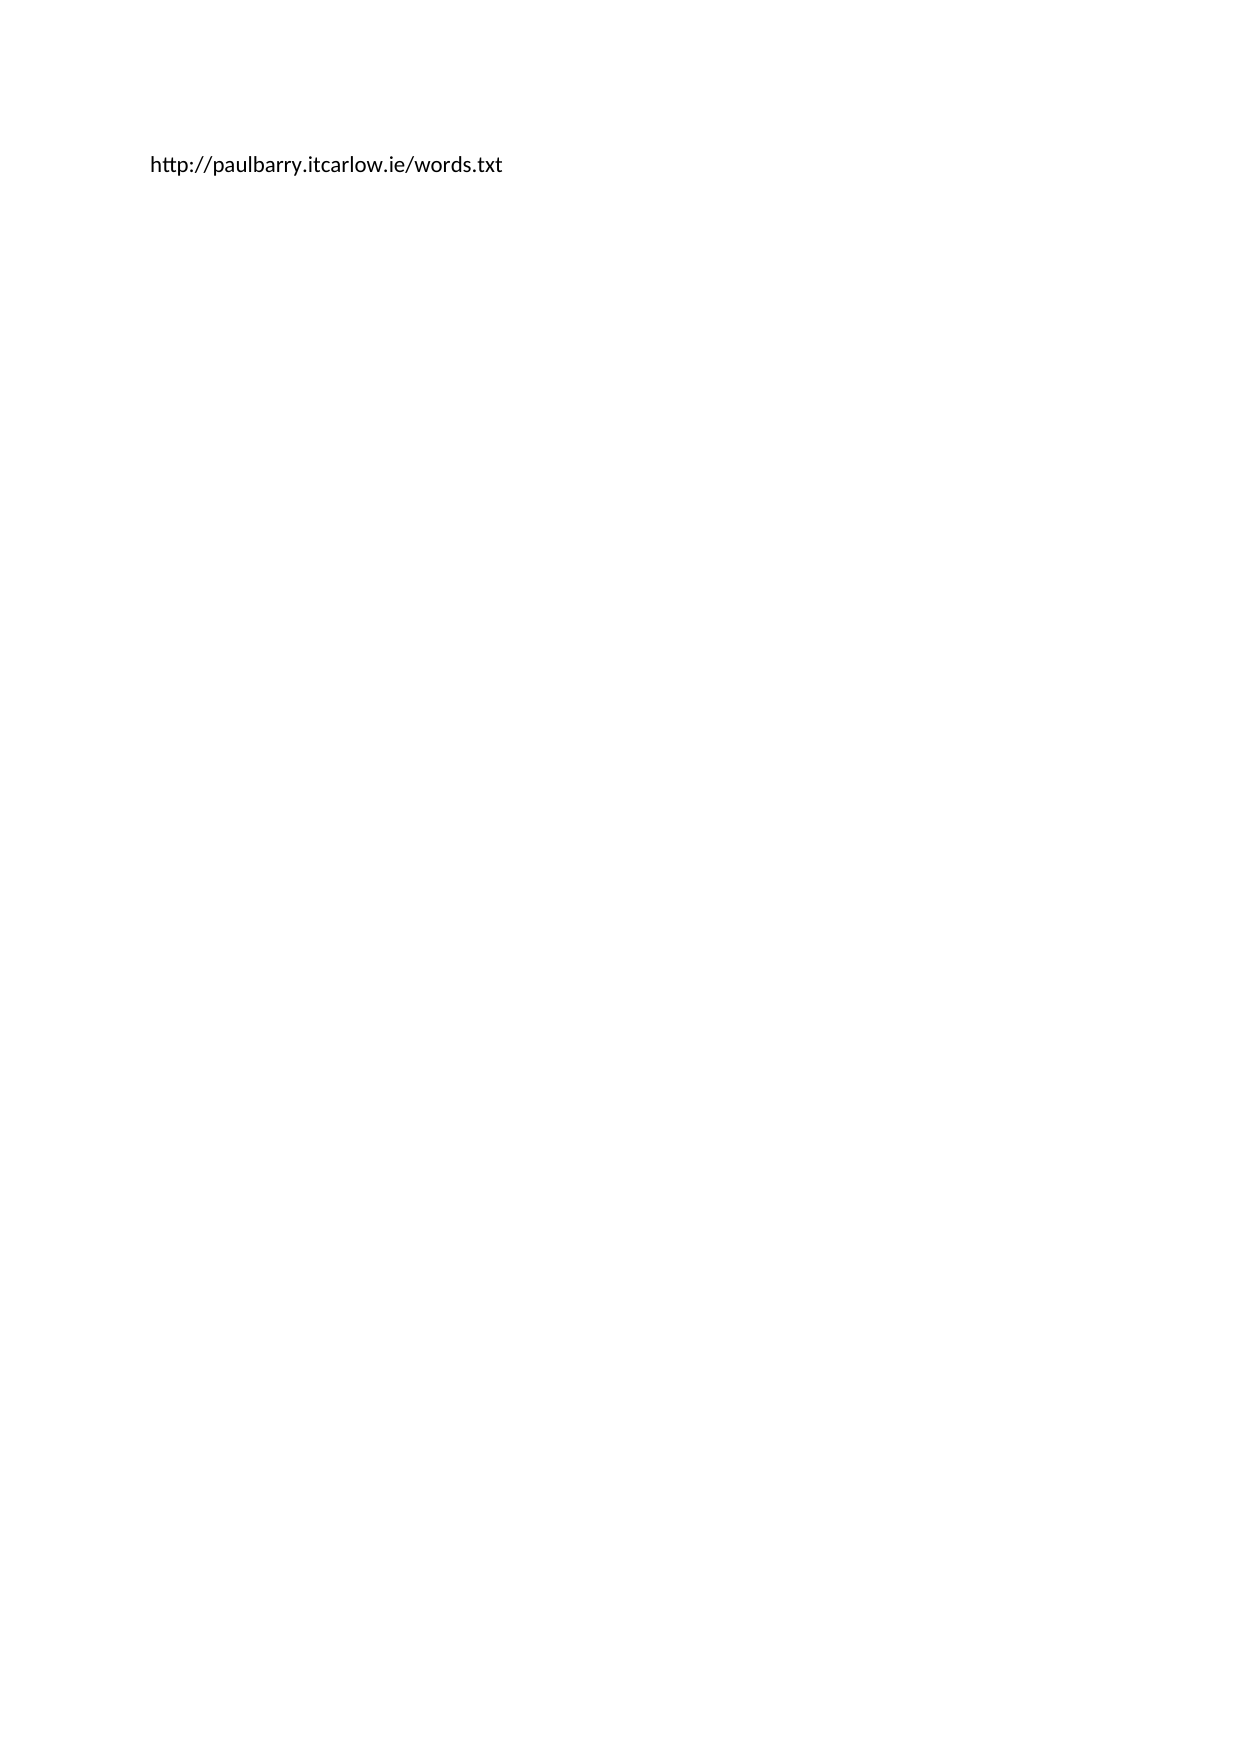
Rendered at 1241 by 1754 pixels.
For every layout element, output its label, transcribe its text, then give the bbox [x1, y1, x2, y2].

text http://paulbarry.itcarlow.ie/words.txt [150, 150, 1090, 178]
